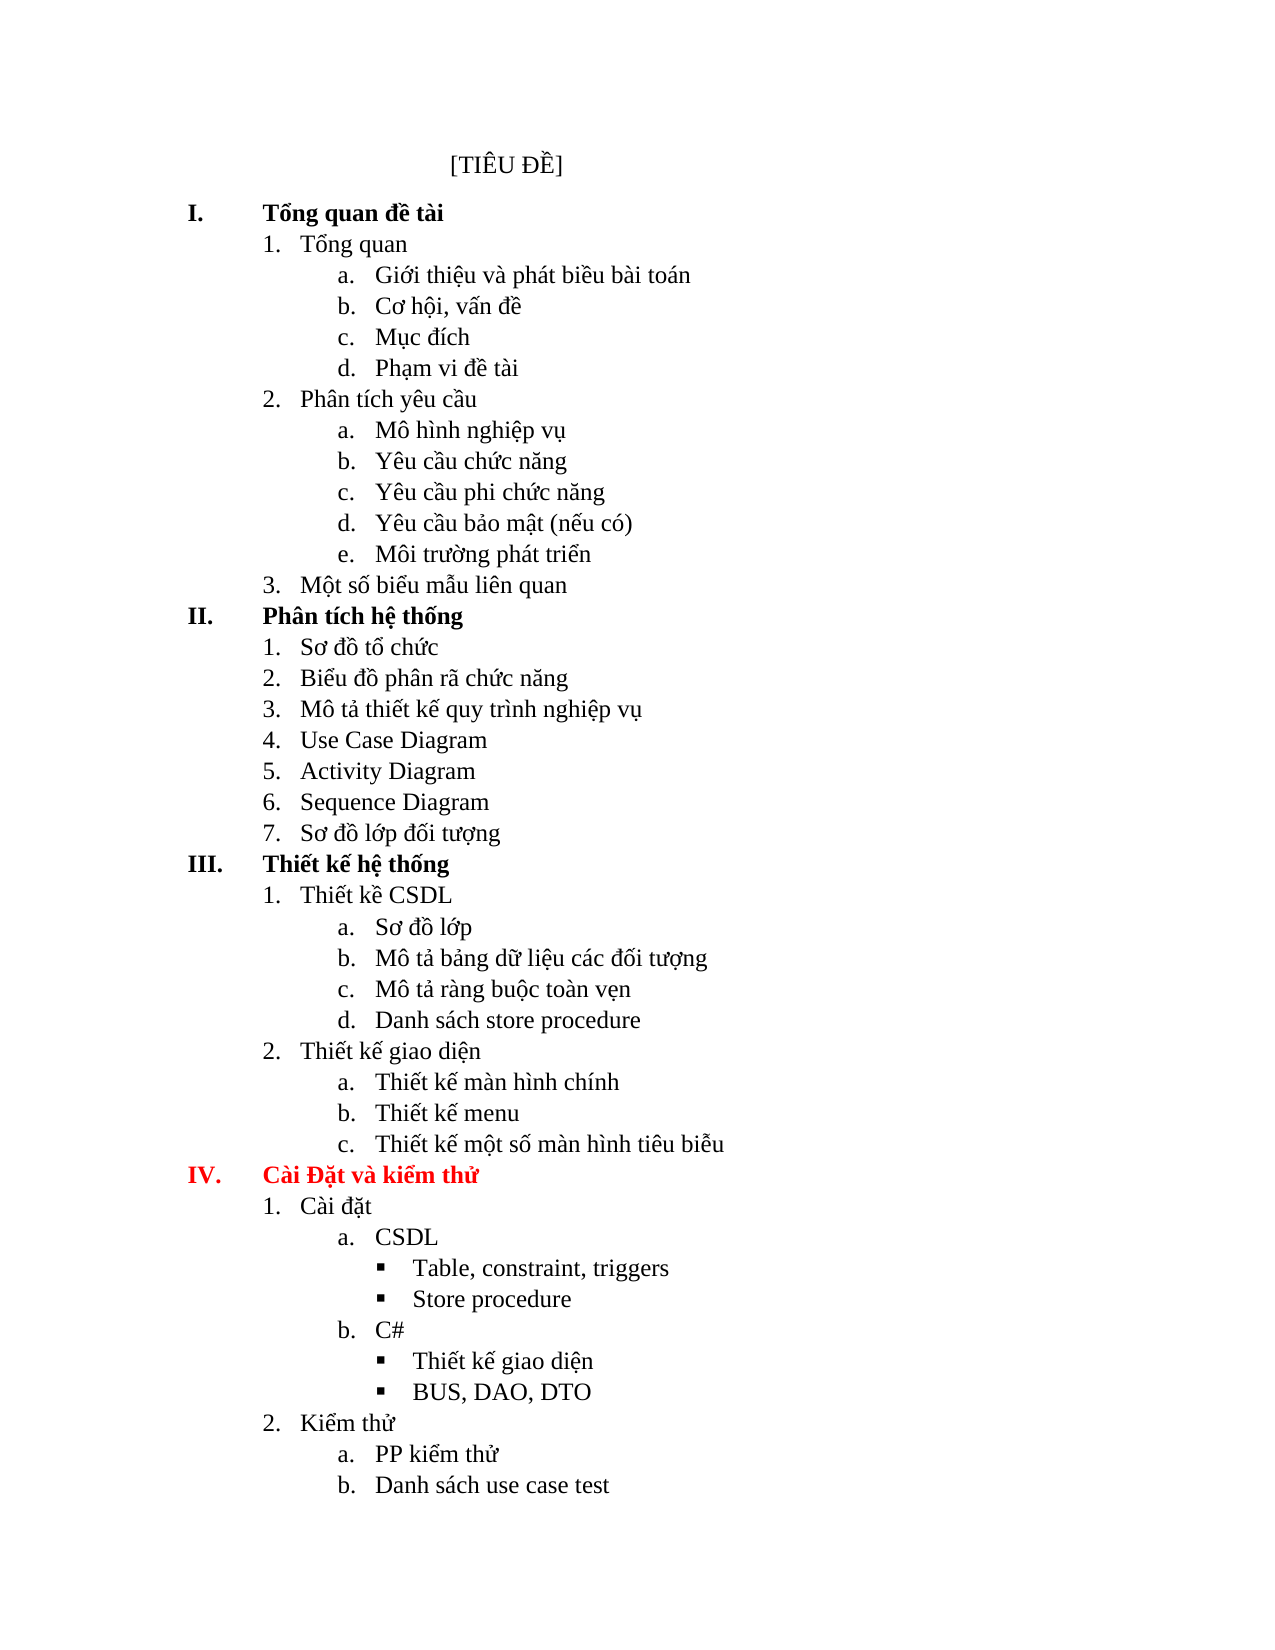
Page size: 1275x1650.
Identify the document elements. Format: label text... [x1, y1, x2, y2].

list BUS, DAO, DTO [375, 1377, 1125, 1406]
list Giới thiệu và phát biều bài toán [337, 260, 1125, 288]
list Mô hình nghiệp vụ [337, 415, 1125, 444]
list Cài đặt [262, 1191, 1125, 1220]
list Sơ đồ tổ chức [262, 632, 1125, 661]
list Use Case Diagram [262, 725, 1125, 754]
list Phân tích hệ thống [187, 601, 1125, 630]
list Sơ đồ lớp [337, 912, 1125, 940]
list PP kiểm thử [337, 1439, 1125, 1468]
list Yêu cầu chức năng [337, 446, 1125, 475]
list Mô tả bảng dữ liệu các đối tượng [337, 943, 1125, 971]
list Danh sách use case test [337, 1470, 1125, 1499]
list Cài Đặt và kiểm thử [187, 1160, 1125, 1189]
list Sơ đồ lớp đối tượng [262, 818, 1125, 847]
list Phân tích yêu cầu [262, 384, 1125, 413]
list Yêu cầu bảo mật (nếu có) [337, 508, 1125, 537]
list Một số biểu mẫu liên quan [262, 570, 1125, 599]
list Thiết kế hệ thống [187, 849, 1125, 878]
list Mô tả thiết kế quy trình nghiệp vụ [262, 694, 1125, 723]
list Mô tả ràng buộc toàn vẹn [337, 974, 1125, 1002]
list Phạm vi đề tài [337, 353, 1125, 382]
list Activity Diagram [262, 756, 1125, 785]
list Yêu cầu phi chức năng [337, 477, 1125, 506]
list Biểu đồ phân rã chức năng [262, 663, 1125, 692]
list Môi trường phát triển [337, 539, 1125, 568]
list Thiết kế menu [337, 1098, 1125, 1127]
list C# [337, 1315, 1125, 1344]
list Table, constraint, triggers [375, 1253, 1125, 1282]
list Tổng quan đề tài [187, 198, 1125, 226]
text [TIÊU ĐỀ] [150, 150, 1125, 179]
list Store procedure [375, 1284, 1125, 1313]
list Thiết kế màn hình chính [337, 1067, 1125, 1096]
list Cơ hội, vấn đề [337, 291, 1125, 319]
list Sequence Diagram [262, 787, 1125, 816]
list Thiết kế một số màn hình tiêu biễu [337, 1129, 1125, 1158]
list Thiết kế giao diện [262, 1036, 1125, 1064]
list CSDL [337, 1222, 1125, 1251]
list Thiết kế giao diện [375, 1346, 1125, 1375]
list Danh sách store procedure [337, 1005, 1125, 1033]
list Tổng quan [262, 229, 1125, 257]
list Mục đích [337, 322, 1125, 351]
list Kiểm thử [262, 1408, 1125, 1437]
list Thiết kề CSDL [262, 881, 1125, 909]
